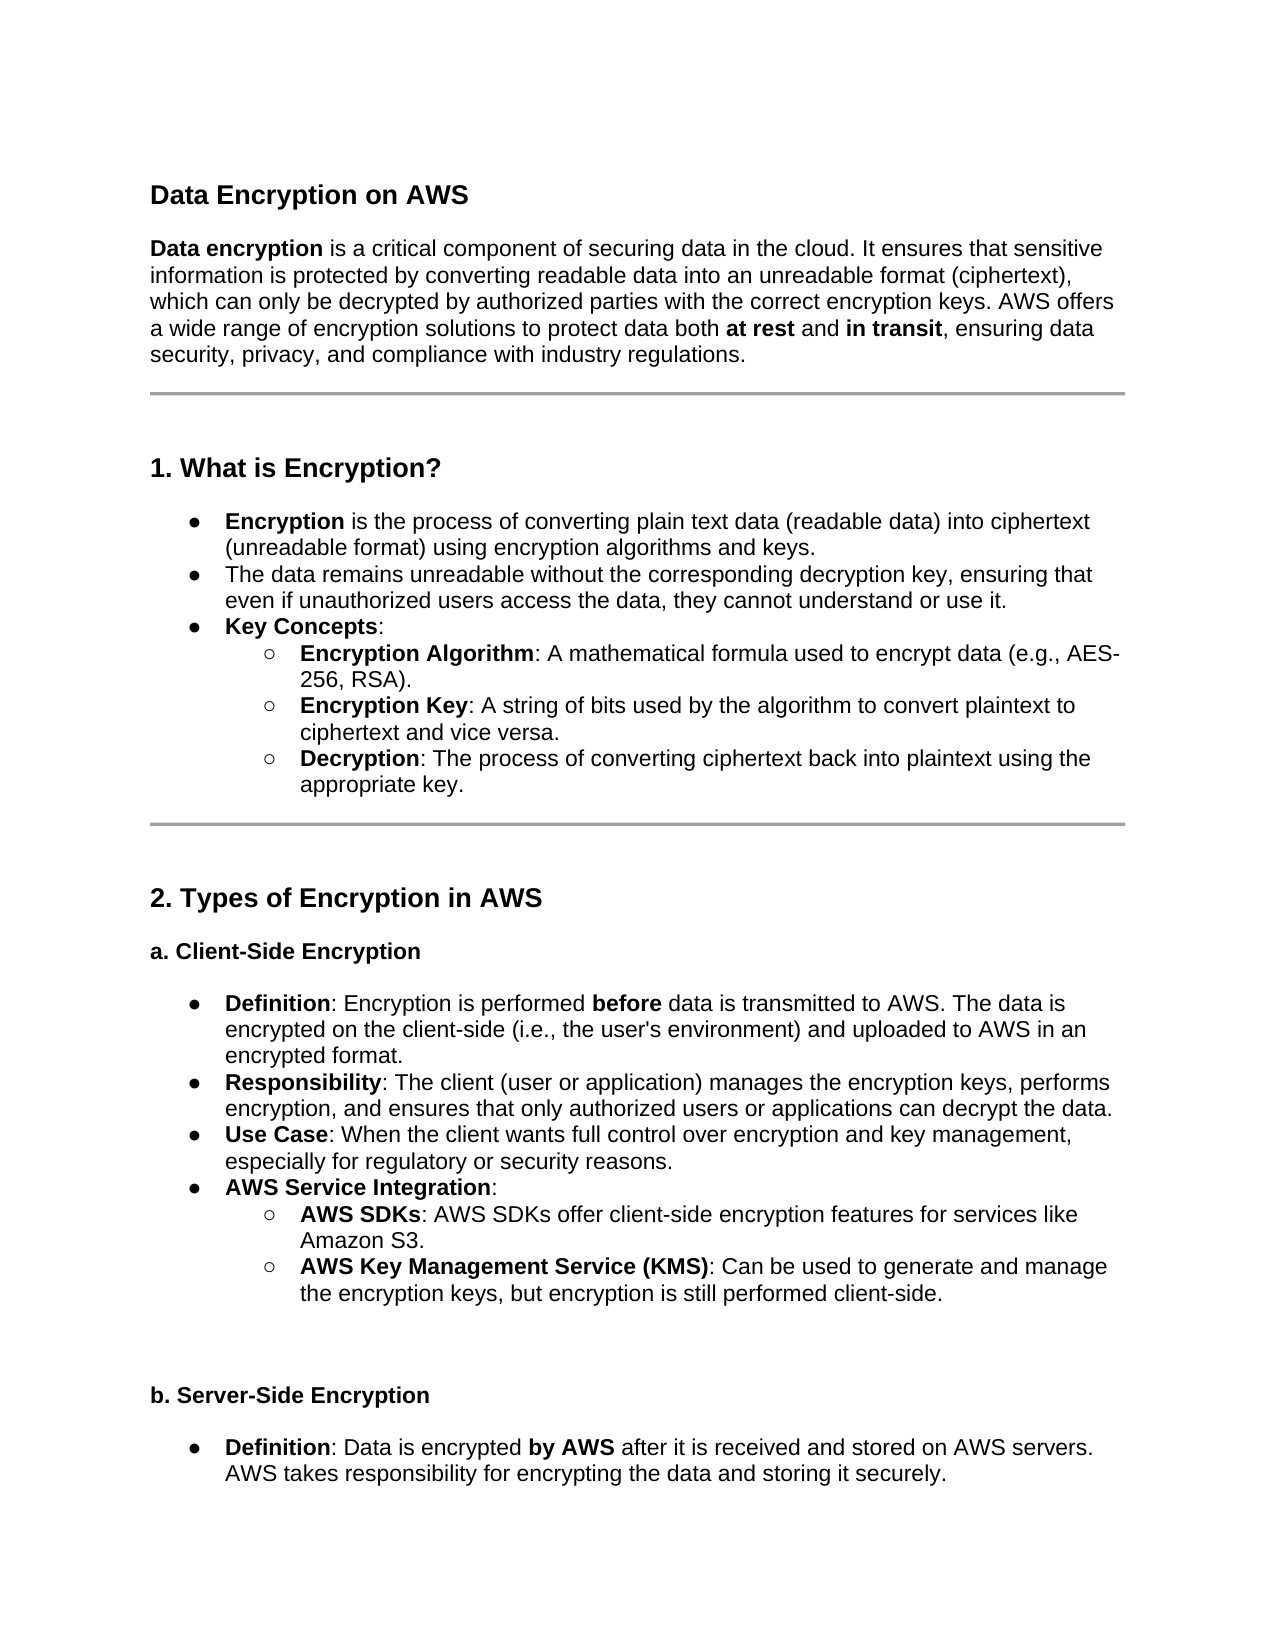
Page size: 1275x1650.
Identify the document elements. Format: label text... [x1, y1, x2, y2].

list The data remains unreadable without the corresponding decryption key, ensuring that even if unauthorized users access the data, they cannot understand or use it. [187, 561, 1125, 613]
subtitle a. Client-Side Encryption [150, 938, 1125, 965]
list AWS SDKs: AWS SDKs offer client-side encryption features for services like Amazon S3. [262, 1201, 1125, 1253]
text Data encryption is a critical component of securing data in the cloud. It ensures that sensitive information is protected by converting readable data into an unreadable format (ciphertext), which can only be decrypted by authorized parties with the correct encryption keys. AWS offers a wide range of encryption solutions to protect data both at rest and in transit, ensuring data security, privacy, and compliance with industry regulations. [150, 235, 1125, 367]
list Definition: Encryption is performed before data is transmitted to AWS. The data is encrypted on the client-side (i.e., the user's environment) and uploaded to AWS in an encrypted format. [187, 990, 1125, 1069]
list Definition: Data is encrypted by AWS after it is received and stored on AWS servers. AWS takes responsibility for encrypting the data and storing it securely. [187, 1434, 1125, 1486]
list Decryption: The process of converting ciphertext back into plaintext using the appropriate key. [262, 745, 1125, 798]
list Encryption Algorithm: A mathematical formula used to encrypt data (e.g., AES-256, RSA). [262, 639, 1125, 692]
list Encryption Key: A string of bits used by the algorithm to convert plaintext to ciphertext and vice versa. [262, 692, 1125, 745]
list Encryption is the process of converting plain text data (readable data) into ciphertext (unreadable format) using encryption algorithms and keys. [187, 508, 1125, 561]
list Responsibility: The client (user or application) manages the encryption keys, performs encryption, and ensures that only authorized users or applications can decrypt the data. [187, 1069, 1125, 1121]
subtitle Data Encryption on AWS [150, 179, 1125, 210]
subtitle 2. Types of Encryption in AWS [150, 882, 1125, 913]
list Key Concepts: [187, 613, 1125, 639]
list AWS Key Management Service (KMS): Can be used to generate and manage the encryption keys, but encryption is still performed client-side. [262, 1253, 1125, 1306]
list Use Case: When the client wants full control over encryption and key management, especially for regulatory or security reasons. [187, 1121, 1125, 1174]
subtitle b. Server-Side Encryption [150, 1382, 1125, 1409]
list AWS Service Integration: [187, 1174, 1125, 1201]
subtitle 1. What is Encryption? [150, 452, 1125, 483]
